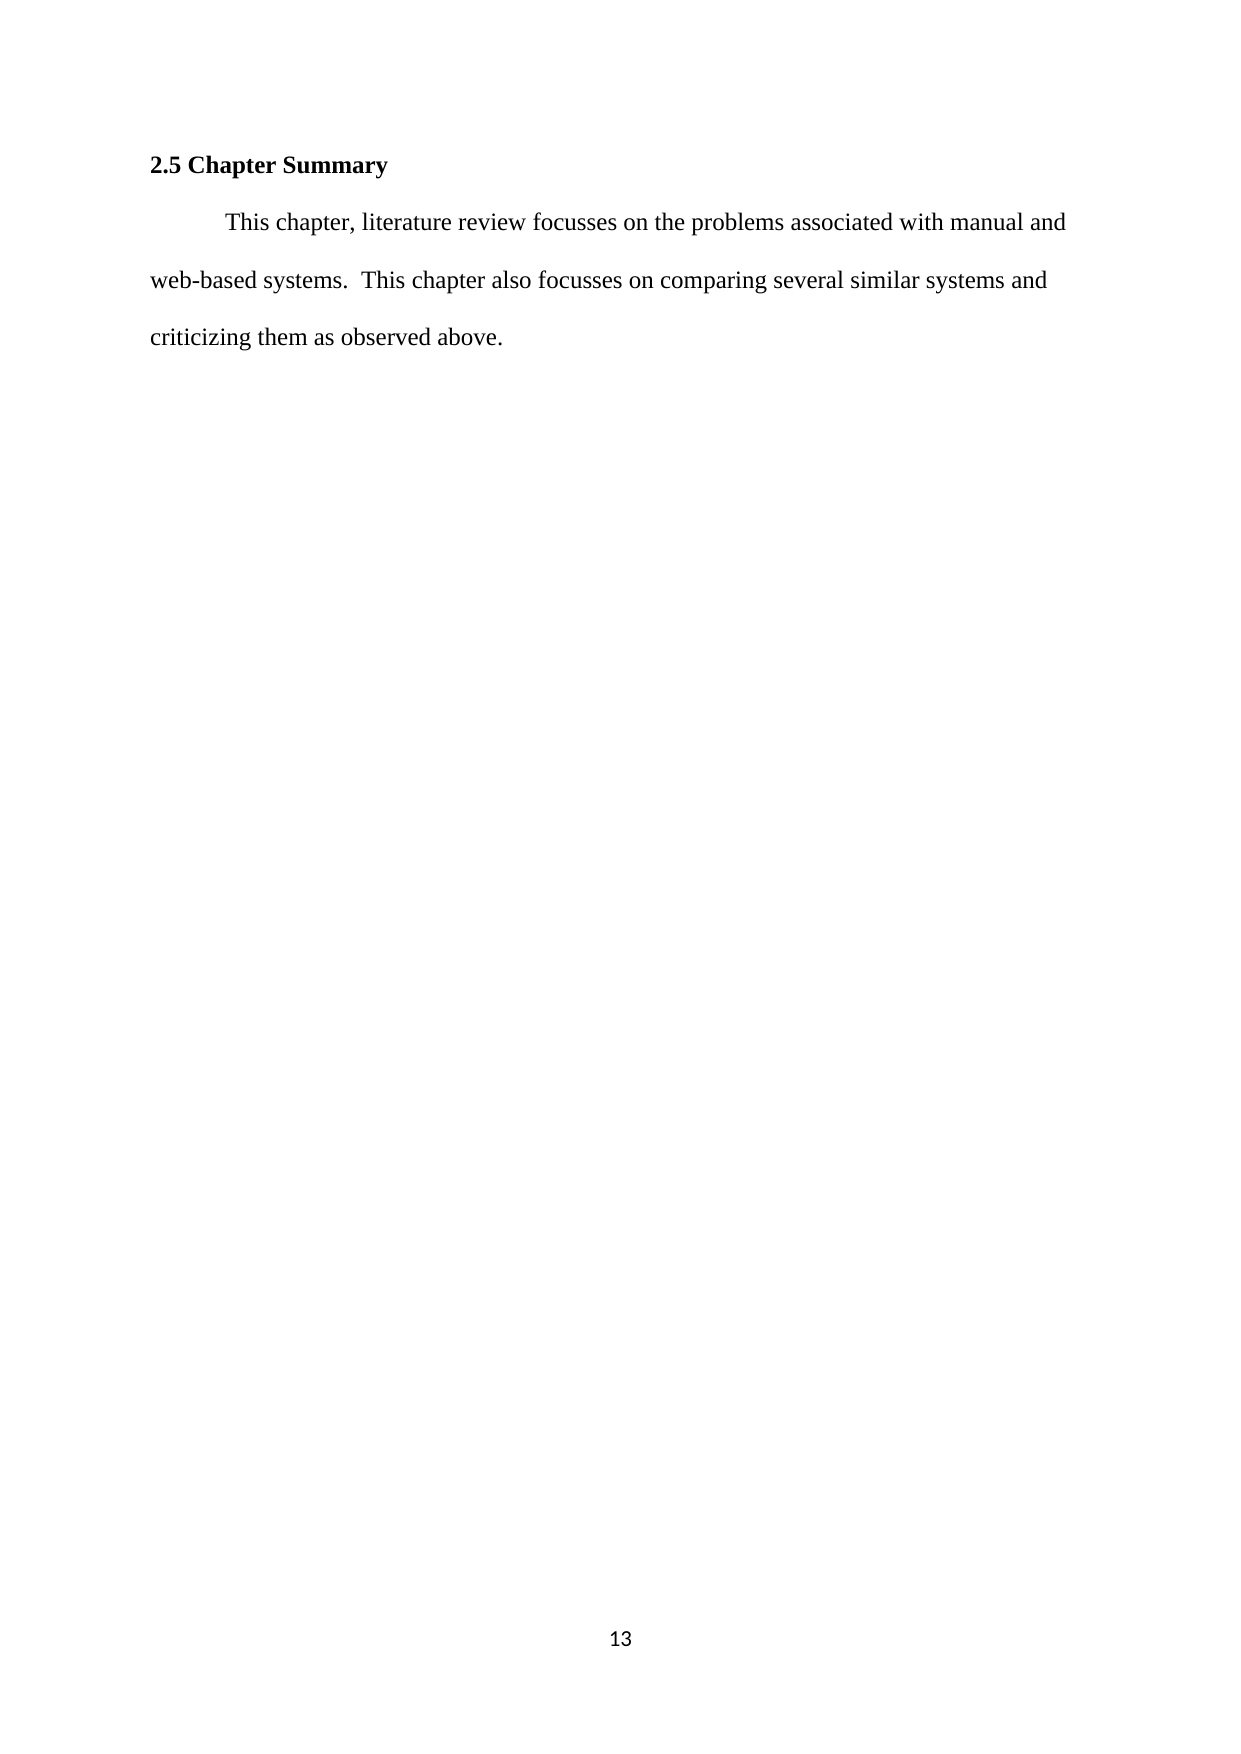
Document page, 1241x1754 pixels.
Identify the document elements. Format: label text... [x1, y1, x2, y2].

text This chapter, literature review focusses on the problems associated with manual and web-based systems. This chapter also focusses on comparing several similar systems and criticizing them as observed above. [150, 207, 1090, 351]
text 2.5 Chapter Summary [150, 150, 1090, 179]
